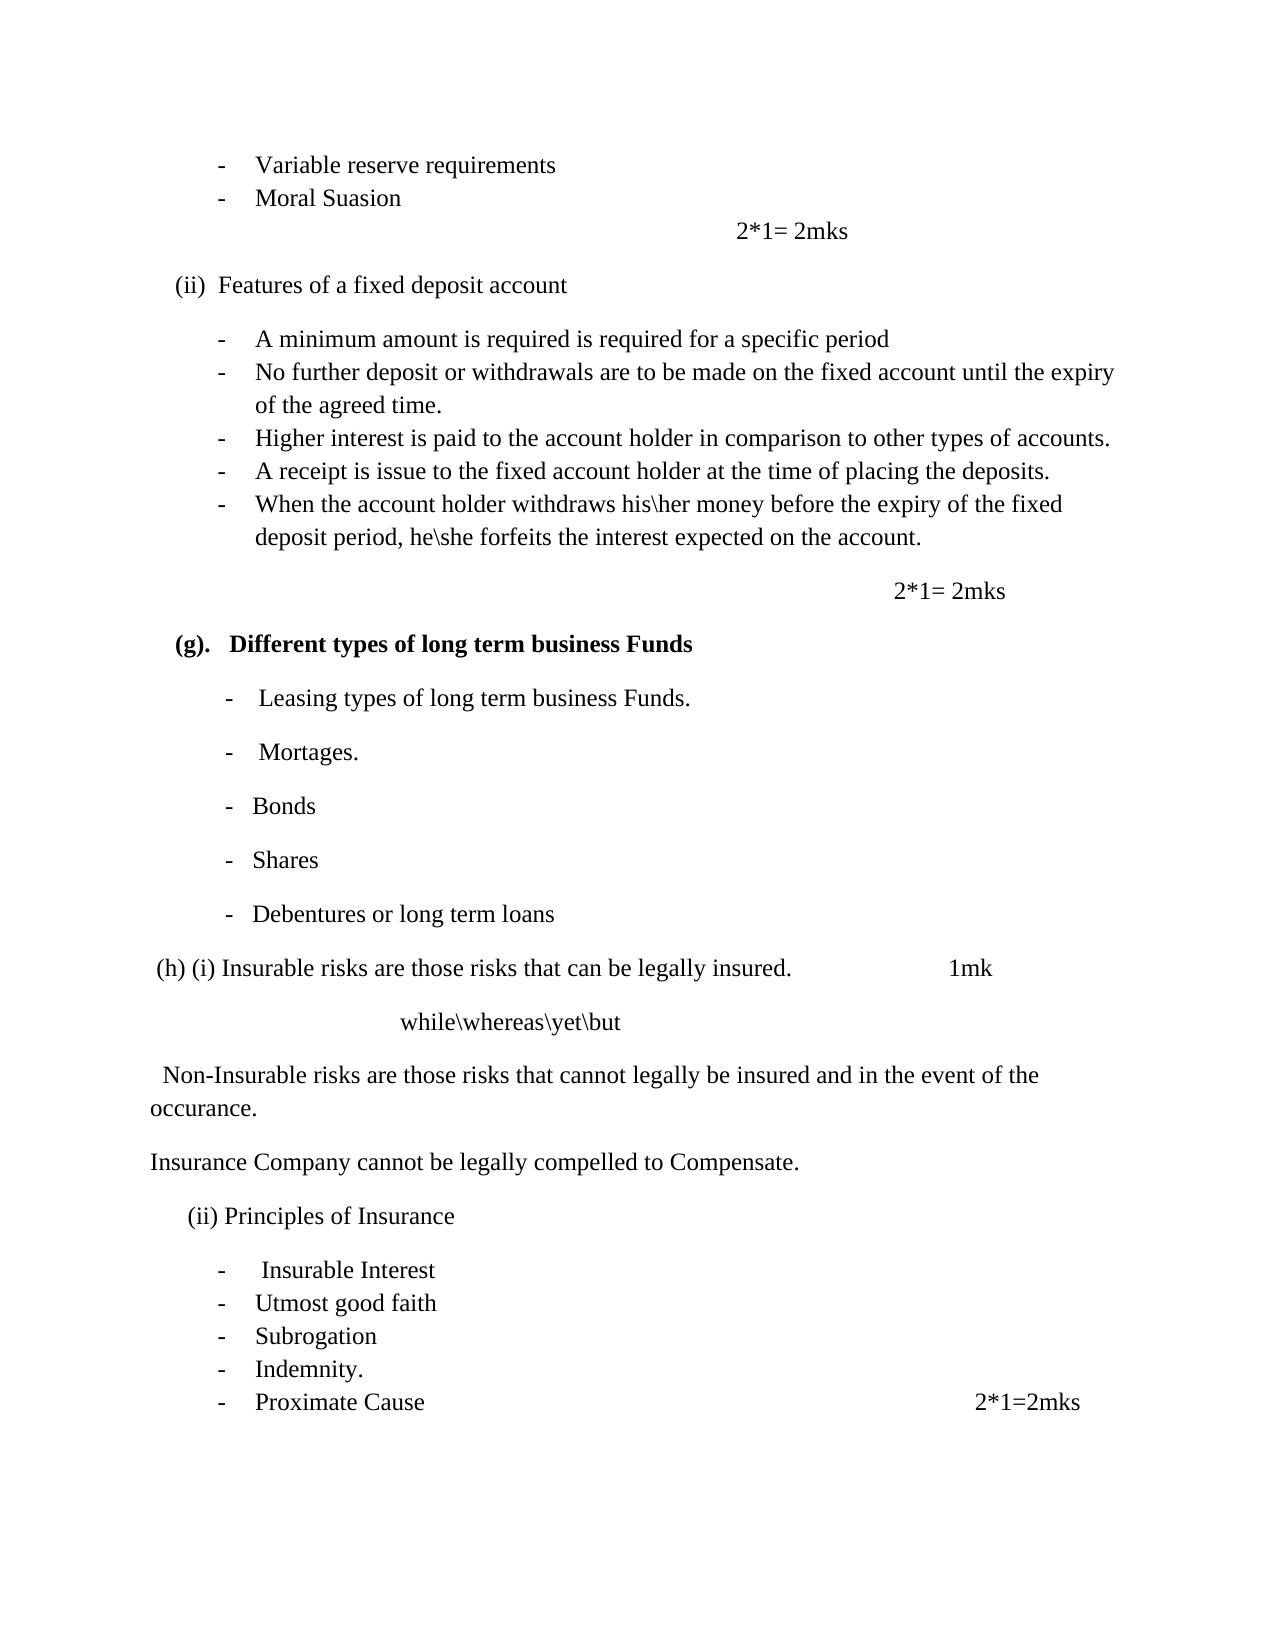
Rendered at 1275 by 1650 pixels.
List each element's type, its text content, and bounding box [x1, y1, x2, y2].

text (ii) Principles of Insurance [150, 1201, 1125, 1230]
list Indemnity. [217, 1354, 1125, 1383]
text - Bonds [150, 791, 1125, 820]
text Insurance Company cannot be legally compelled to Compensate. [150, 1147, 1125, 1176]
text - Shares [150, 845, 1125, 874]
list A receipt is issue to the fixed account holder at the time of placing the deposits. [217, 456, 1125, 484]
text - Leasing types of long term business Funds. [150, 683, 1125, 712]
list Utmost good faith [217, 1288, 1125, 1317]
list A minimum amount is required is required for a specific period [217, 324, 1125, 352]
list Insurable Interest [217, 1255, 1125, 1284]
list Variable reserve requirements [217, 150, 1125, 179]
text 2*1= 2mks [150, 576, 1125, 604]
text (ii) Features of a fixed deposit account [150, 270, 1125, 299]
list Subrogation [217, 1321, 1125, 1350]
list Proximate Cause 2*1=2mks [217, 1387, 1125, 1416]
text - Debentures or long term loans [150, 899, 1125, 928]
text while\whereas\yet\but [150, 1007, 1125, 1035]
text Non-Insurable risks are those risks that cannot legally be insured and in the event of the occurance. [150, 1060, 1125, 1122]
text (h) (i) Insurable risks are those risks that can be legally insured. 1mk [150, 953, 1125, 981]
list Higher interest is paid to the account holder in comparison to other types of accounts. [217, 423, 1125, 452]
list Moral Suasion [217, 183, 1125, 212]
text (g). Different types of long term business Funds [150, 629, 1125, 658]
list No further deposit or withdrawals are to be made on the fixed account until the expiry of the agreed time. [217, 357, 1125, 418]
text - Mortages. [150, 737, 1125, 766]
list 2*1= 2mks [255, 216, 1125, 245]
list When the account holder withdraws his\her money before the expiry of the fixed deposit period, he\she forfeits the interest expected on the account. [217, 489, 1125, 551]
